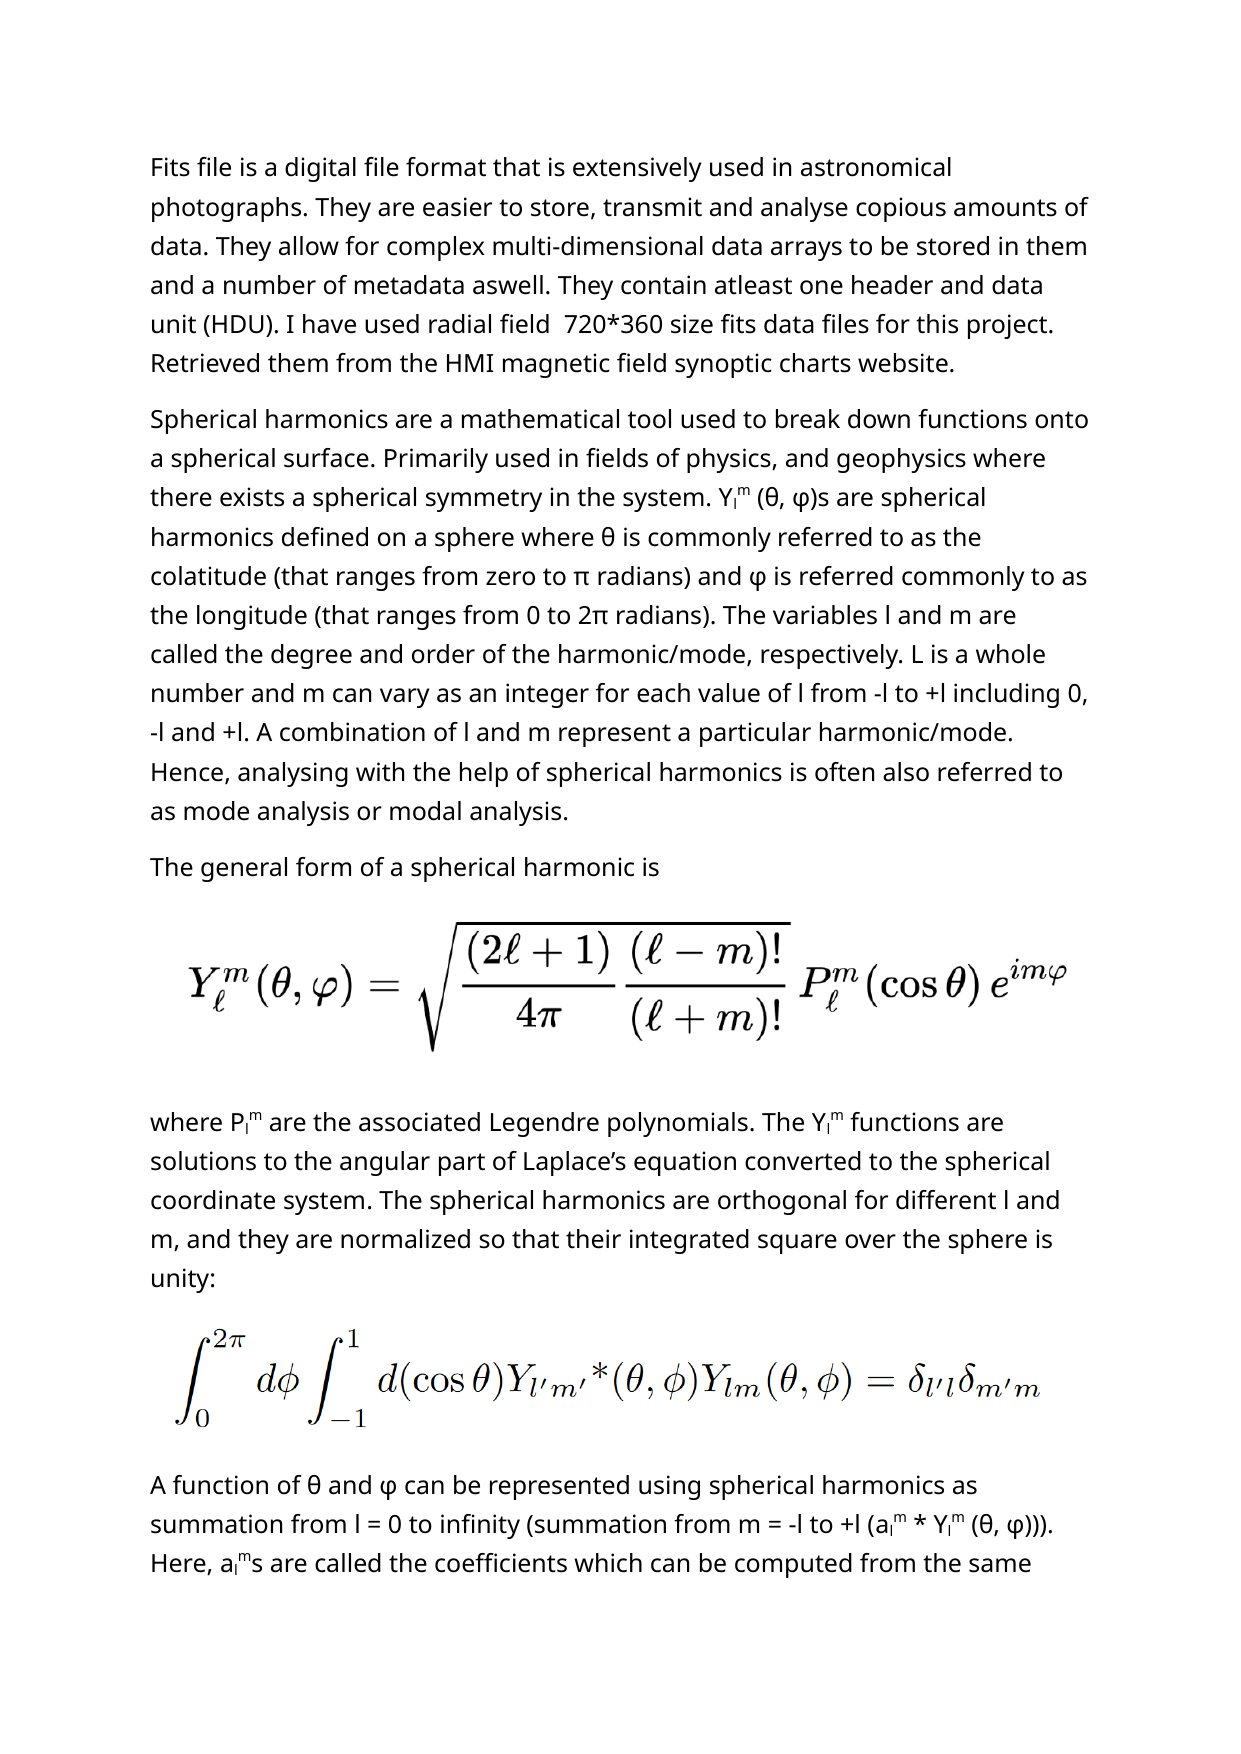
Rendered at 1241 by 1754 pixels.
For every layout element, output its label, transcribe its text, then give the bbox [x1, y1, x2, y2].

picture [150, 905, 1091, 1083]
text Fits file is a digital file format that is extensively used in astronomical photographs. They are easier to store, transmit and analyse copious amounts of data. They allow for complex multi-dimensional data arrays to be stored in them and a number of metadata aswell. They contain atleast one header and data unit (HDU). I have used radial field 720*360 size fits data files for this project. Retrieved them from the HMI magnetic field synoptic charts website. [150, 150, 1090, 380]
text The general form of a spherical harmonic is [150, 849, 1090, 883]
text Spherical harmonics are a mathematical tool used to break down functions onto a spherical surface. Primarily used in fields of physics, and geophysics where there exists a spherical symmetry in the system. Ylm (θ, φ)s are spherical harmonics defined on a sphere where θ is commonly referred to as the colatitude (that ranges from zero to π radians) and φ is referred commonly to as the longitude (that ranges from 0 to 2π radians). The variables l and m are called the degree and order of the harmonic/mode, respectively. L is a whole number and m can vary as an integer for each value of l from -l to +l including 0, -l and +l. A combination of l and m represent a particular harmonic/mode. Hence, analysing with the help of spherical harmonics is often also referred to as mode analysis or modal analysis. [150, 402, 1090, 827]
text where Plm are the associated Legendre polynomials. The Ylm functions are solutions to the angular part of Laplace’s equation converted to the spherical coordinate system. The spherical harmonics are orthogonal for different l and m, and they are normalized so that their integrated square over the sphere is unity: [150, 1104, 1090, 1295]
picture [150, 1317, 1091, 1446]
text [150, 1468, 1090, 1580]
